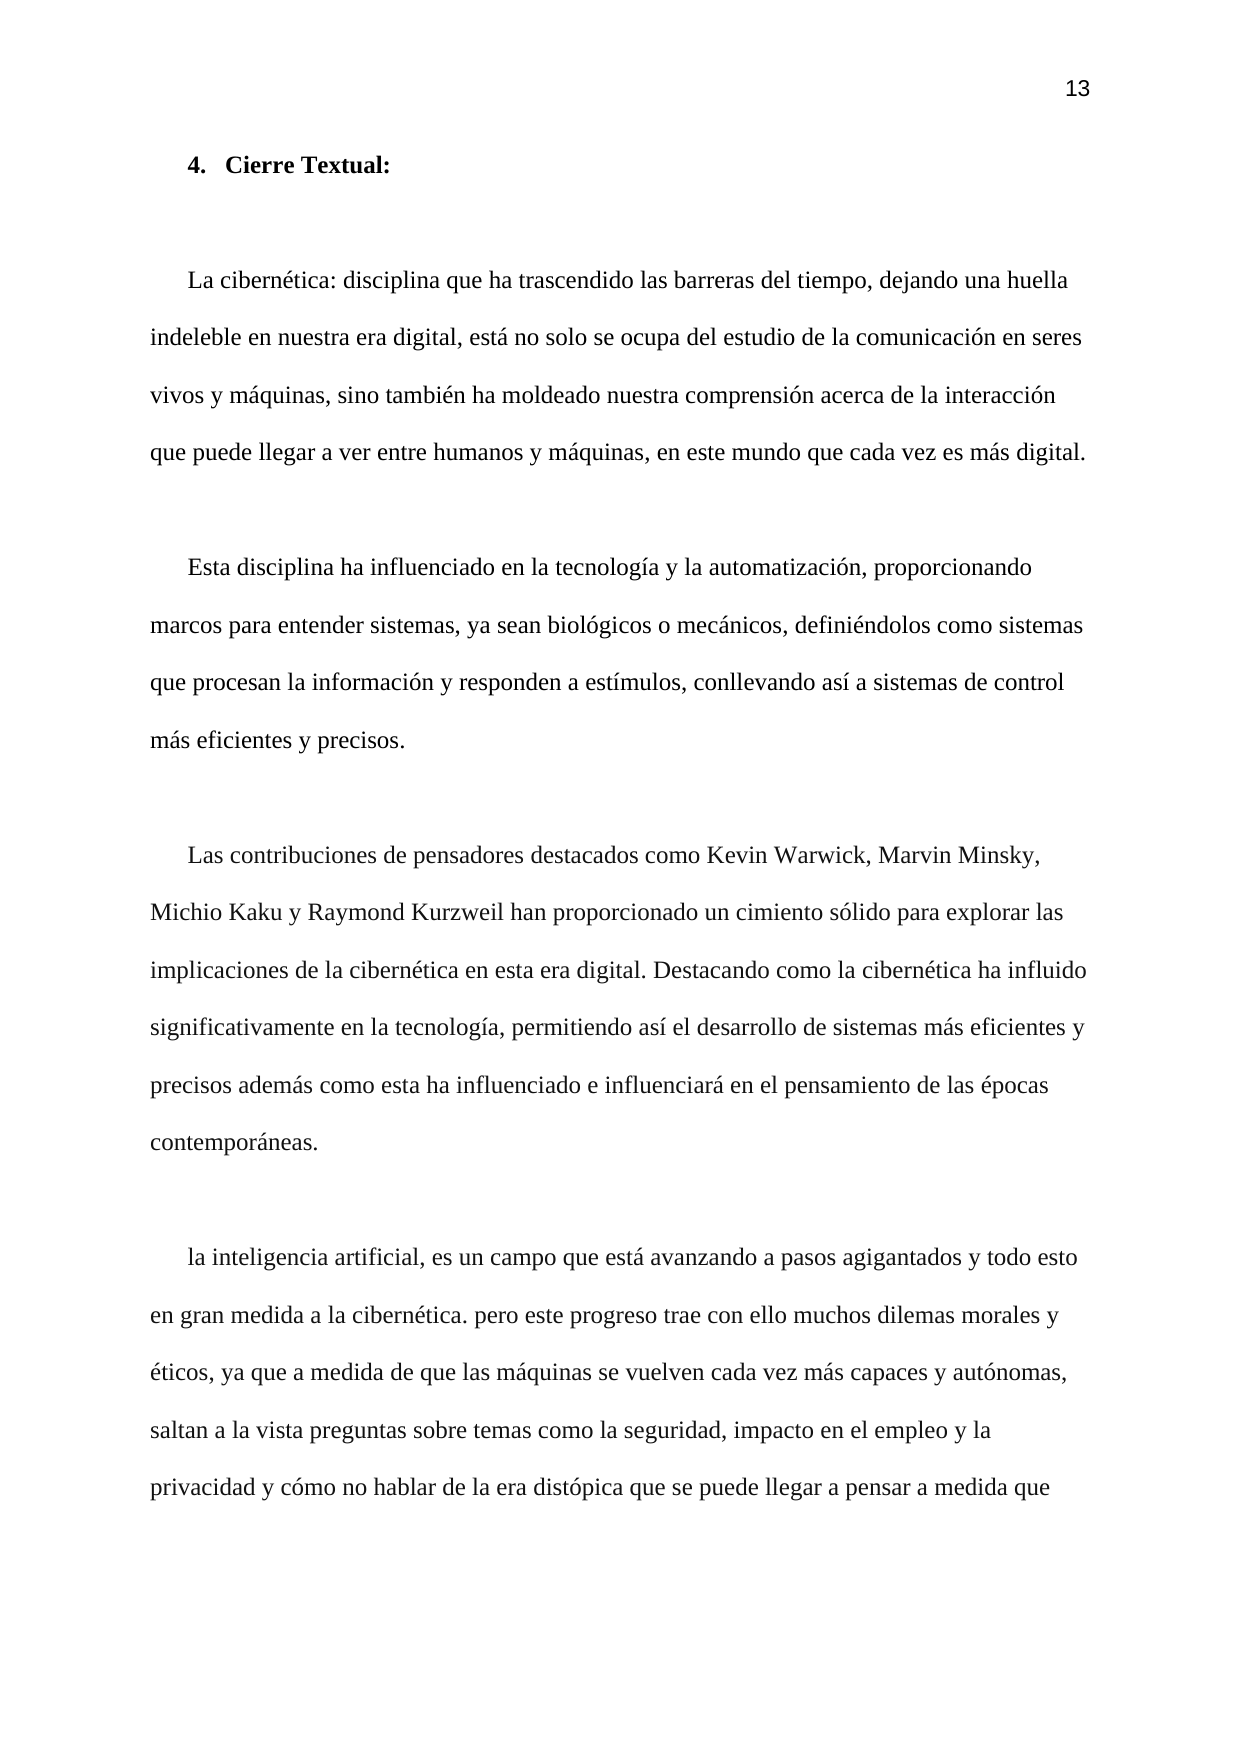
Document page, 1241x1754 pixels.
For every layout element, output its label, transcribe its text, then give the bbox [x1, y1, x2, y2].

text Las contribuciones de pensadores destacados como Kevin Warwick, Marvin Minsky, Michio Kaku y Raymond Kurzweil han proporcionado un cimiento sólido para explorar las implicaciones de la cibernética en esta era digital. Destacando como la cibernética ha influido significativamente en la tecnología, permitiendo así el desarrollo de sistemas más eficientes y precisos además como esta ha influenciado e influenciará en el pensamiento de las épocas contemporáneas. [150, 840, 1090, 1156]
text Esta disciplina ha influenciado en la tecnología y la automatización, proporcionando marcos para entender sistemas, ya sean biológicos o mecánicos, definiéndolos como sistemas que procesan la información y responden a estímulos, conllevando así a sistemas de control más eficientes y precisos. [150, 552, 1090, 754]
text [150, 1242, 1090, 1501]
text La cibernética: disciplina que ha trascendido las barreras del tiempo, dejando una huella indeleble en nuestra era digital, está no solo se ocupa del estudio de la comunicación en seres vivos y máquinas, sino también ha moldeado nuestra comprensión acerca de la interacción que puede llegar a ver entre humanos y máquinas, en este mundo que cada vez es más digital. [150, 265, 1090, 466]
list Cierre Textual: [187, 150, 1090, 179]
